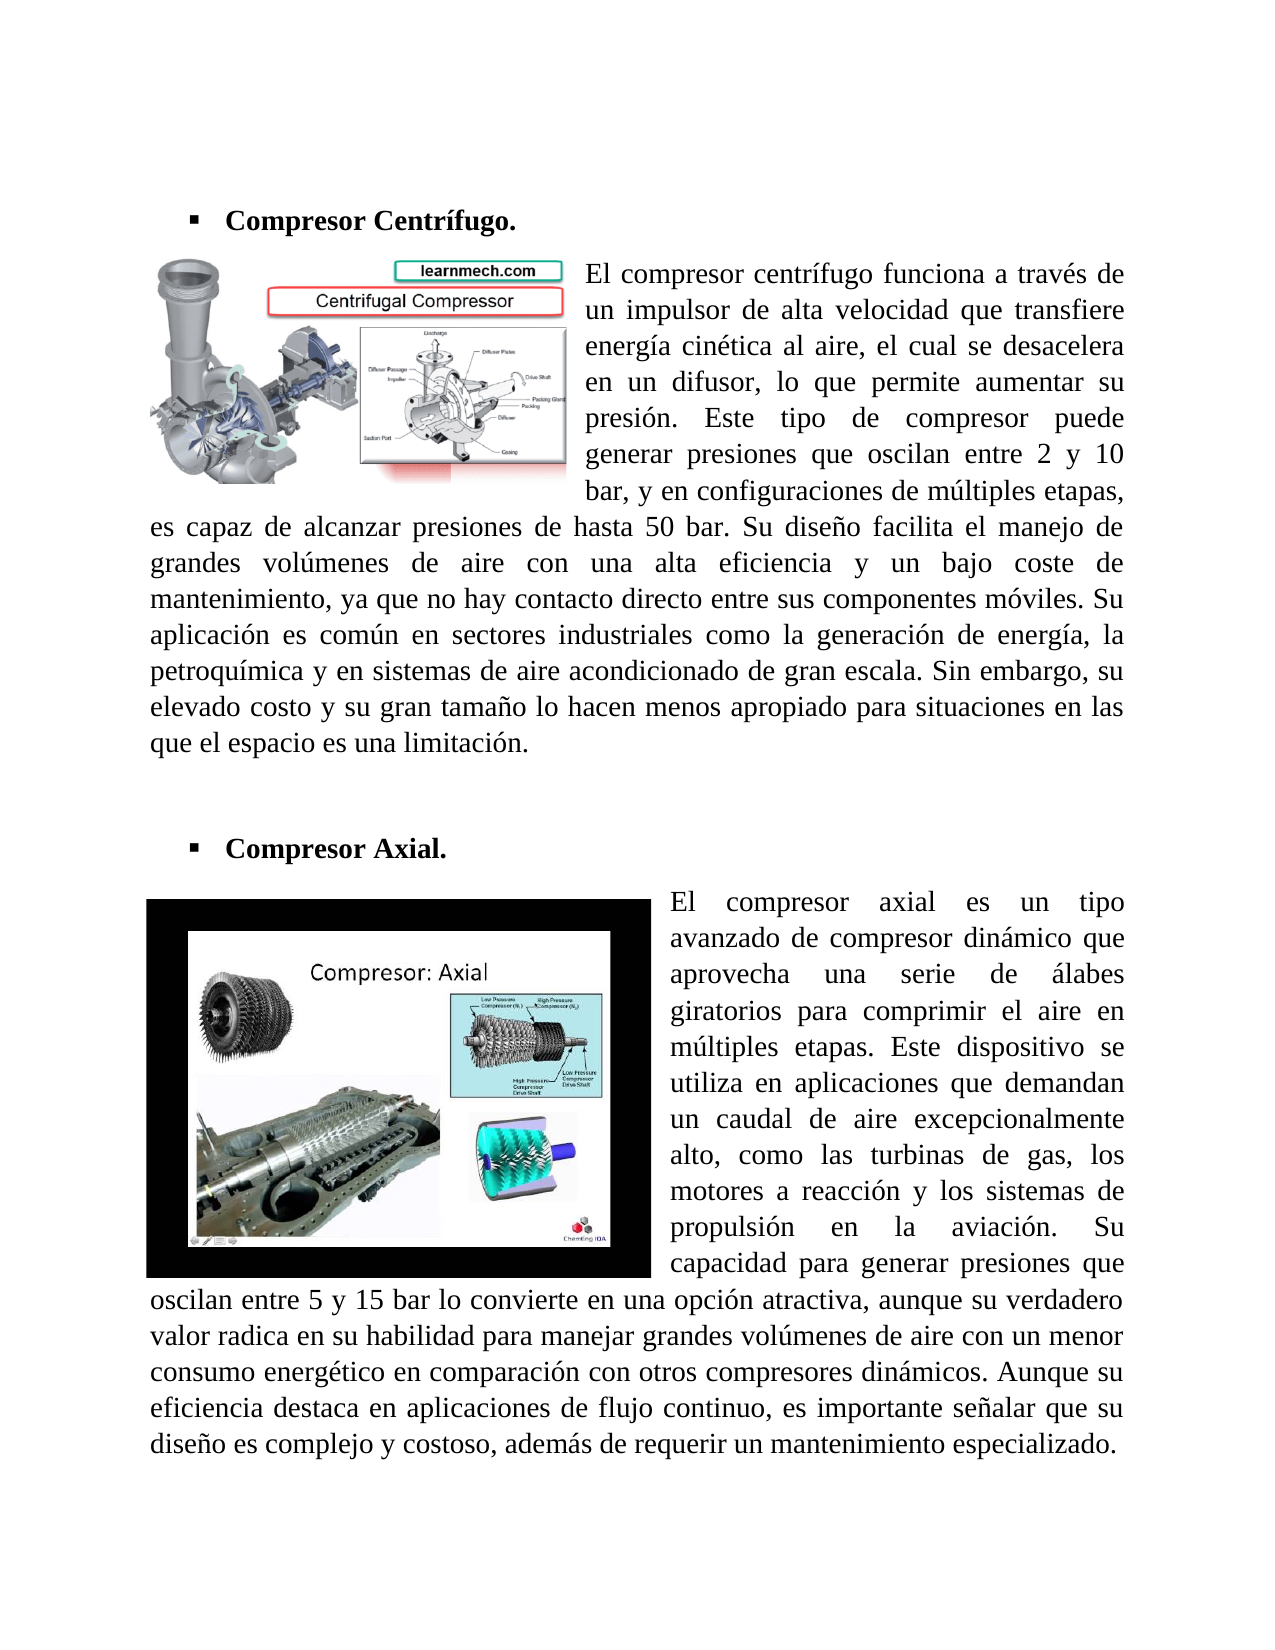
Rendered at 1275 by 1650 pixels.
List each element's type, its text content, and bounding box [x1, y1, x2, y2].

picture [146, 899, 652, 1278]
list Compresor Axial. [187, 831, 1125, 865]
text El compresor centrífugo funciona a través de un impulsor de alta velocidad que transfiere energía cinética al aire, el cual se desacelera en un difusor, lo que permite aumentar su presión. Este tipo de compresor puede generar presiones que oscilan entre 2 y 10 bar, y en configuraciones de múltiples etapas, es capaz de alcanzar presiones de hasta 50 bar. Su diseño facilita el manejo de grandes volúmenes de aire con una alta eficiencia y un bajo coste de mantenimiento, ya que no hay contacto directo entre sus componentes móviles. Su aplicación es común en sectores industriales como la generación de energía, la petroquímica y en sistemas de aire acondicionado de gran escala. Sin embargo, su elevado costo y su gran tamaño lo hacen menos apropiado para situaciones en las que el espacio es una limitación. [150, 256, 1125, 759]
list Compresor Centrífugo. [187, 203, 1125, 236]
picture [150, 257, 567, 484]
